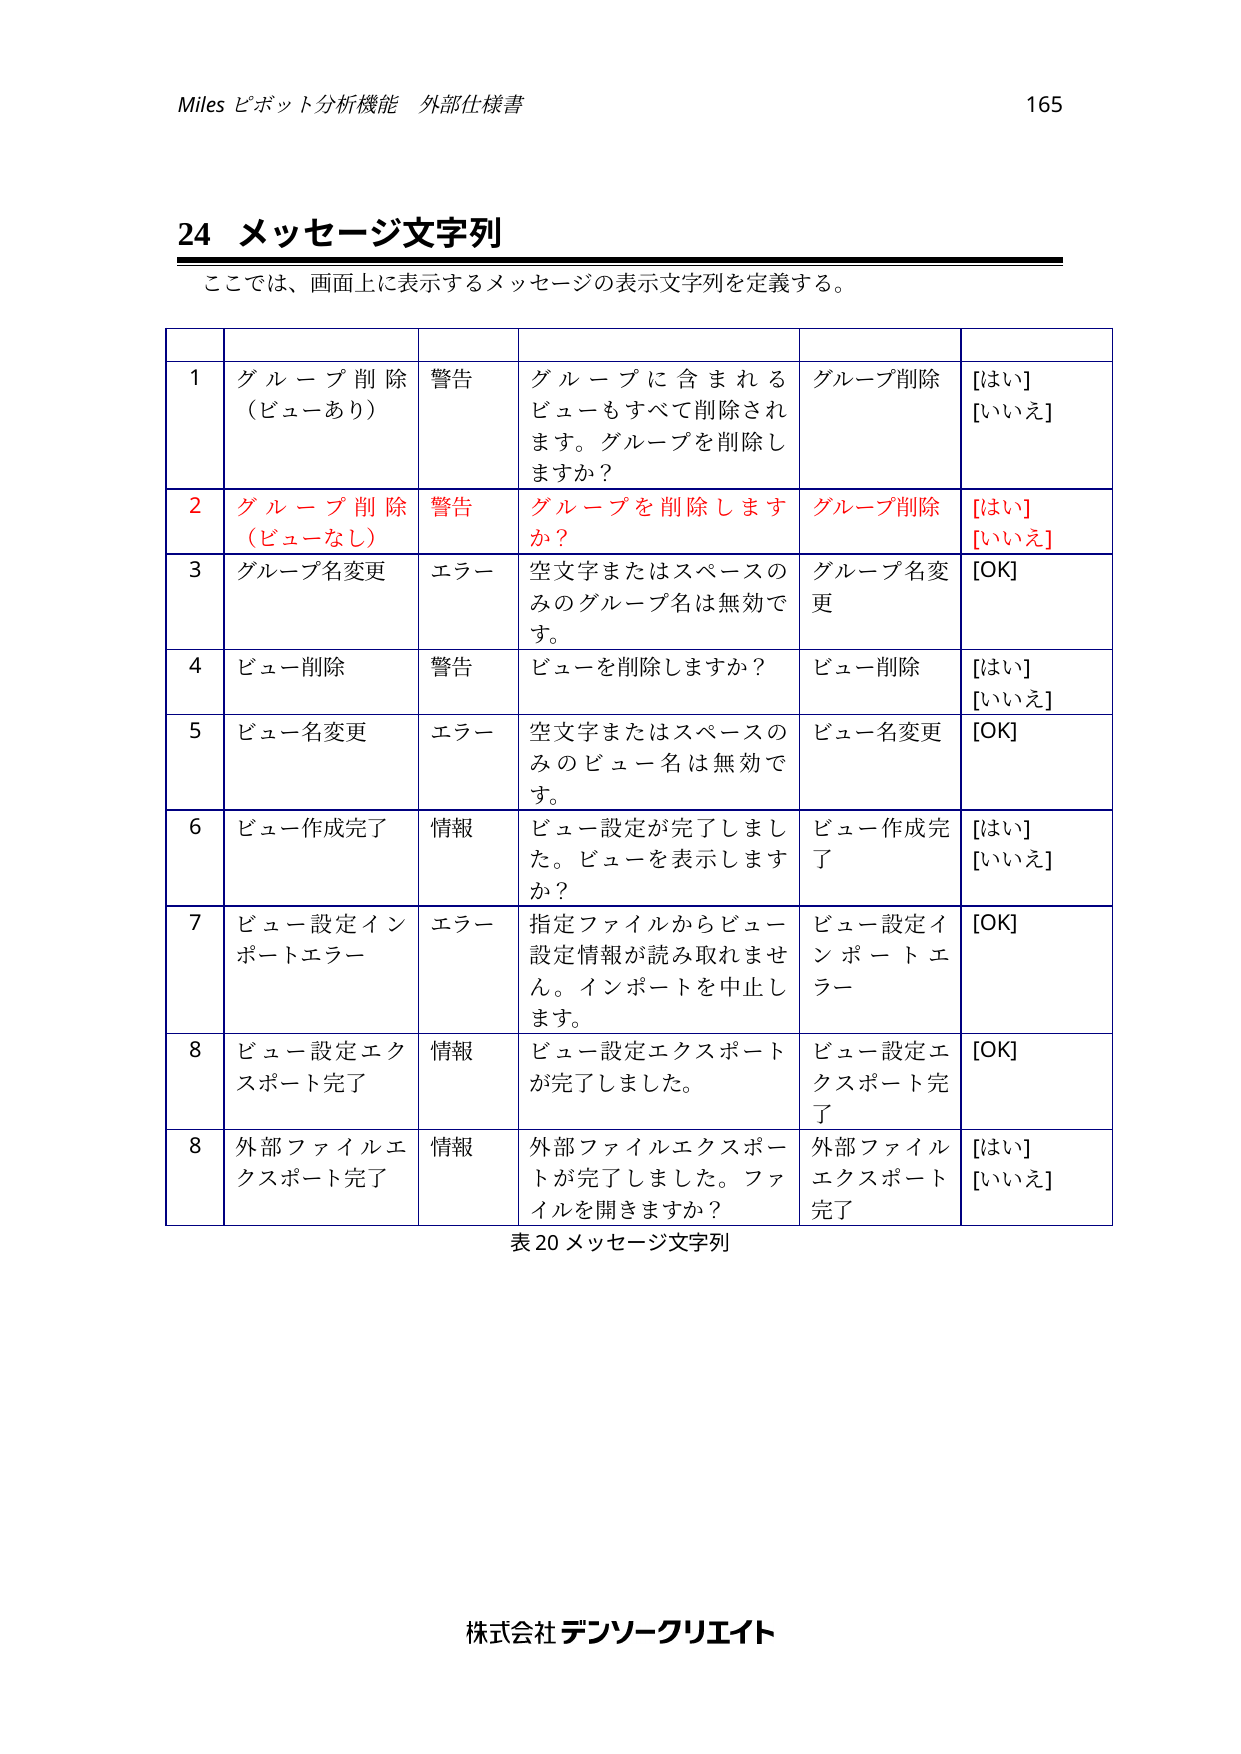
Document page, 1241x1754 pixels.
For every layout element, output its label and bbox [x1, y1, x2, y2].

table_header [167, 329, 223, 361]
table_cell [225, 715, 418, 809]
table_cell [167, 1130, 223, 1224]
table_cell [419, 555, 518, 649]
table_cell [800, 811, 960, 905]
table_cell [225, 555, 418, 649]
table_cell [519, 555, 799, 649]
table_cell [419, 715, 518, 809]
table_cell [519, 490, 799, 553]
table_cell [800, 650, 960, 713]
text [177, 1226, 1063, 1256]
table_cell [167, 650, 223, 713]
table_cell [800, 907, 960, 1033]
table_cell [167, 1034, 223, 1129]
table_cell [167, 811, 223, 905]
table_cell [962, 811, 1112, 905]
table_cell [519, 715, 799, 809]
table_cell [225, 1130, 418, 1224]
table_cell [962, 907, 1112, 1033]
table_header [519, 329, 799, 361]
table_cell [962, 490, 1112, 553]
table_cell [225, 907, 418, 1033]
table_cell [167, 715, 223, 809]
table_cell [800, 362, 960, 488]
picture [466, 1620, 774, 1644]
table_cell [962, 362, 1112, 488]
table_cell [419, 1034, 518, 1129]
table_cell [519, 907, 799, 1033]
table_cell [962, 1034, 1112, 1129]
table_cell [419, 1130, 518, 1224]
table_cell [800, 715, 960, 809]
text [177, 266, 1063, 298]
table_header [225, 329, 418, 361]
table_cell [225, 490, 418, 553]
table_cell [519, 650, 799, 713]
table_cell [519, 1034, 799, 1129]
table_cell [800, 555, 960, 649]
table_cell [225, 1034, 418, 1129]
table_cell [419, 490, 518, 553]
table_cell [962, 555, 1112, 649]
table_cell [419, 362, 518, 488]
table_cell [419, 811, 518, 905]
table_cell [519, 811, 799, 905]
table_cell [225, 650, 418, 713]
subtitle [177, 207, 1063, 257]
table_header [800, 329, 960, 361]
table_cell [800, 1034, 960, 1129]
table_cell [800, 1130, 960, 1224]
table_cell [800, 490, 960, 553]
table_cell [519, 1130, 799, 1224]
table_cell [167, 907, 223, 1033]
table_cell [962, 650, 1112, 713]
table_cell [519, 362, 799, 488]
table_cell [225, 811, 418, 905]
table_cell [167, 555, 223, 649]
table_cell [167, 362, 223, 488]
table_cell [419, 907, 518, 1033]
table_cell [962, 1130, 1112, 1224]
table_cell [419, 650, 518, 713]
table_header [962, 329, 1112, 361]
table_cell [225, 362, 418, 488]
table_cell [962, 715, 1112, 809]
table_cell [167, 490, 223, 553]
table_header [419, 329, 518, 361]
